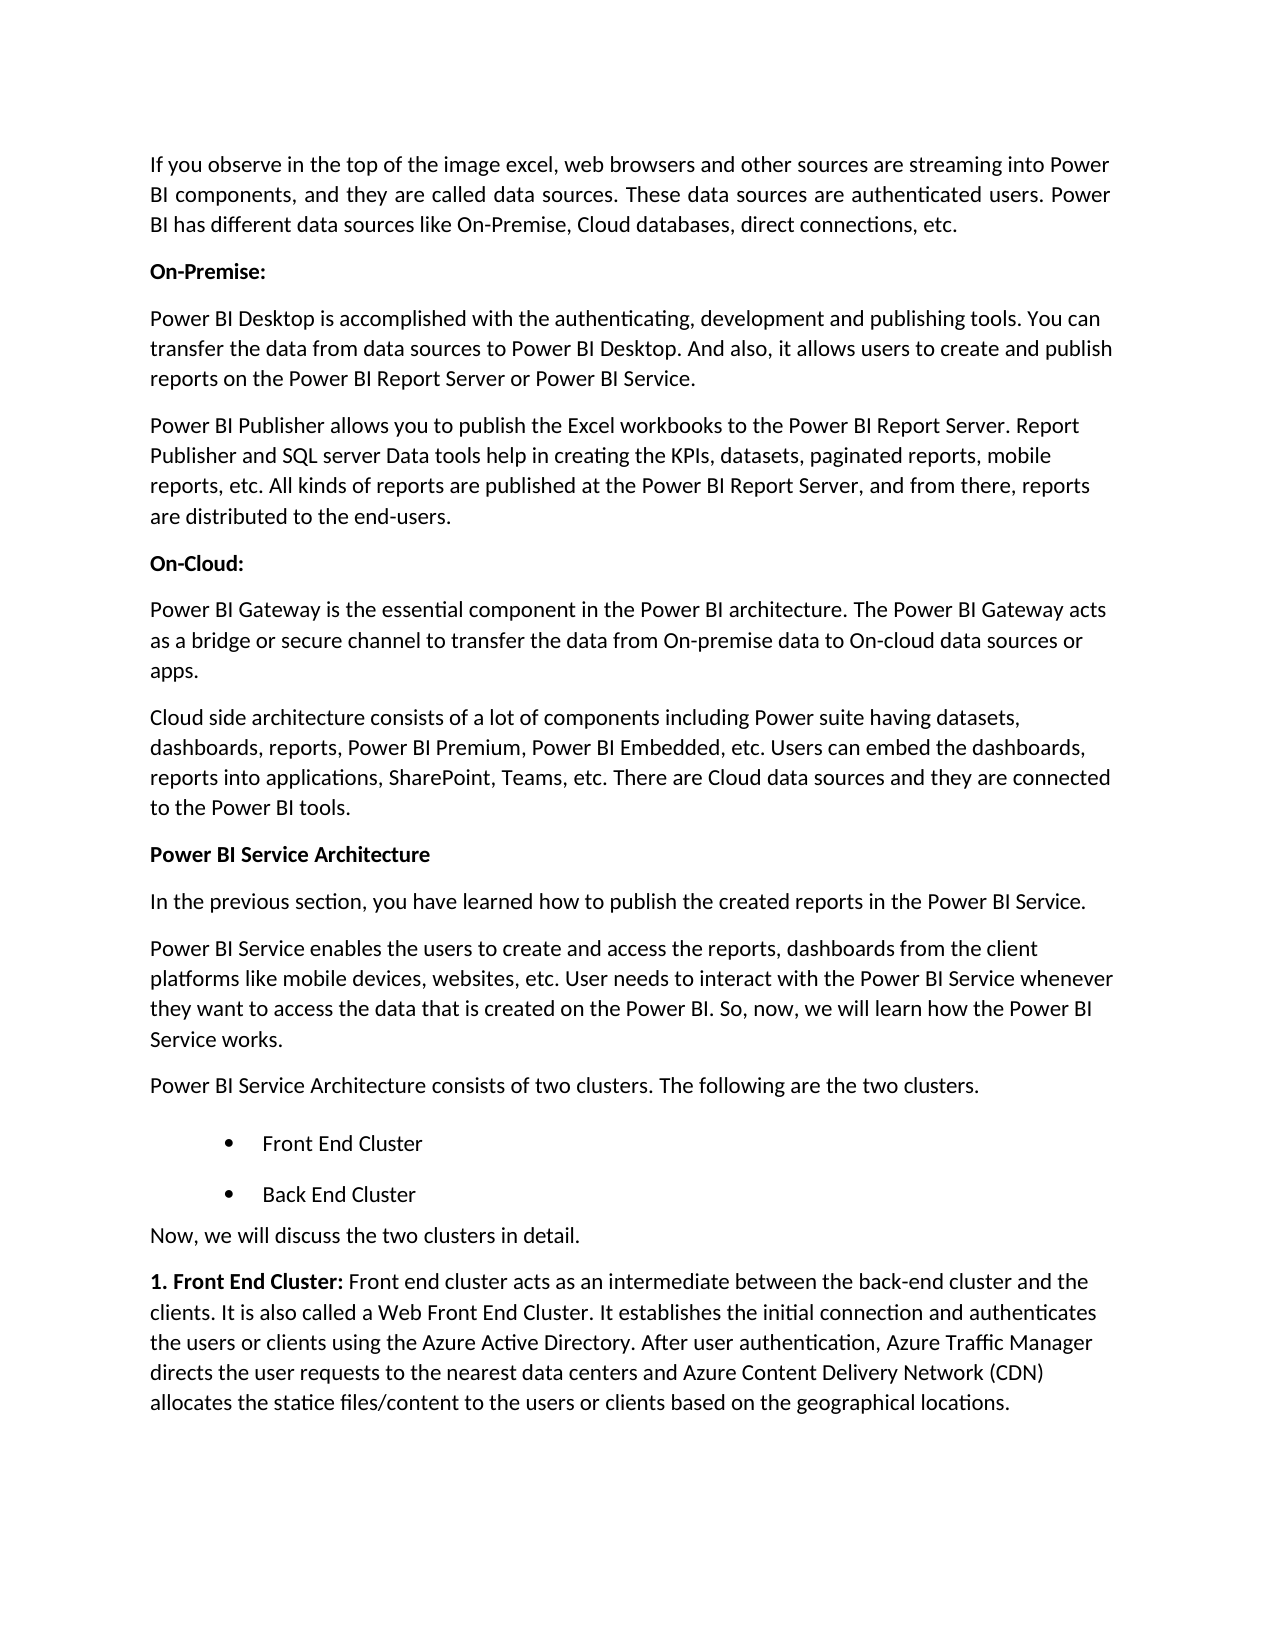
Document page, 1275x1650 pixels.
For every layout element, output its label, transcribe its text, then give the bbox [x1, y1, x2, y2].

list Front End Cluster [225, 1129, 1137, 1157]
text Power BI Desktop is accomplished with the authenticating, development and publishing tools. You can transfer the data from data sources to Power BI Desktop. And also, it allows users to create and publish reports on the Power BI Report Server or Power BI Service. [150, 304, 1137, 392]
text Power BI Service enables the users to create and access the reports, dashboards from the client platforms like mobile devices, websites, etc. User needs to interact with the Power BI Service whenever they want to access the data that is created on the Power BI. So, now, we will learn how the Power BI Service works. [150, 934, 1118, 1053]
text Now, we will discuss the two clusters in detail. [150, 1221, 1137, 1249]
text Cloud side architecture consists of a lot of components including Power suite having datasets, dashboards, reports, Power BI Premium, Power BI Embedded, etc. Users can embed the dashboards, reports into applications, SharePoint, Teams, etc. There are Cloud data sources and they are connected to the Power BI tools. [150, 703, 1118, 821]
text In the previous section, you have learned how to publish the created reports in the Power BI Service. [150, 887, 1137, 915]
text Power BI Publisher allows you to publish the Excel workbooks to the Power BI Report Server. Report Publisher and SQL server Data tools help in creating the KPIs, datasets, paginated reports, mobile reports, etc. All kinds of reports are published at the Power BI Report Server, and from there, reports are distributed to the end-users. [150, 411, 1125, 530]
list Back End Cluster [225, 1180, 1137, 1208]
subtitle On-Premise: [150, 257, 1137, 285]
text Power BI Gateway is the essential component in the Power BI architecture. The Power BI Gateway acts as a bridge or secure channel to transfer the data from On-premise data to On-cloud data sources or apps. [150, 596, 1119, 684]
text Power BI Service Architecture consists of two clusters. The following are the two clusters. [150, 1072, 1137, 1100]
subtitle Power BI Service Architecture [150, 840, 1137, 868]
text If you observe in the top of the image excel, web browsers and other sources are streaming into Power BI components, and they are called data sources. These data sources are authenticated users. Power BI has different data sources like On-Premise, Cloud databases, direct connections, etc. [150, 150, 1111, 238]
list Front End Cluster: Front end cluster acts as an intermediate between the back-end cluster and the clients. It is also called a Web Front End Cluster. It establishes the initial connection and authenticates the users or clients using the Azure Active Directory. After user authentication, Azure Traffic Manager directs the user requests to the nearest data centers and Azure Content Delivery Network (CDN) allocates the statice files/content to the users or clients based on the geographical locations. [150, 1267, 1097, 1416]
subtitle On-Cloud: [150, 549, 1137, 577]
